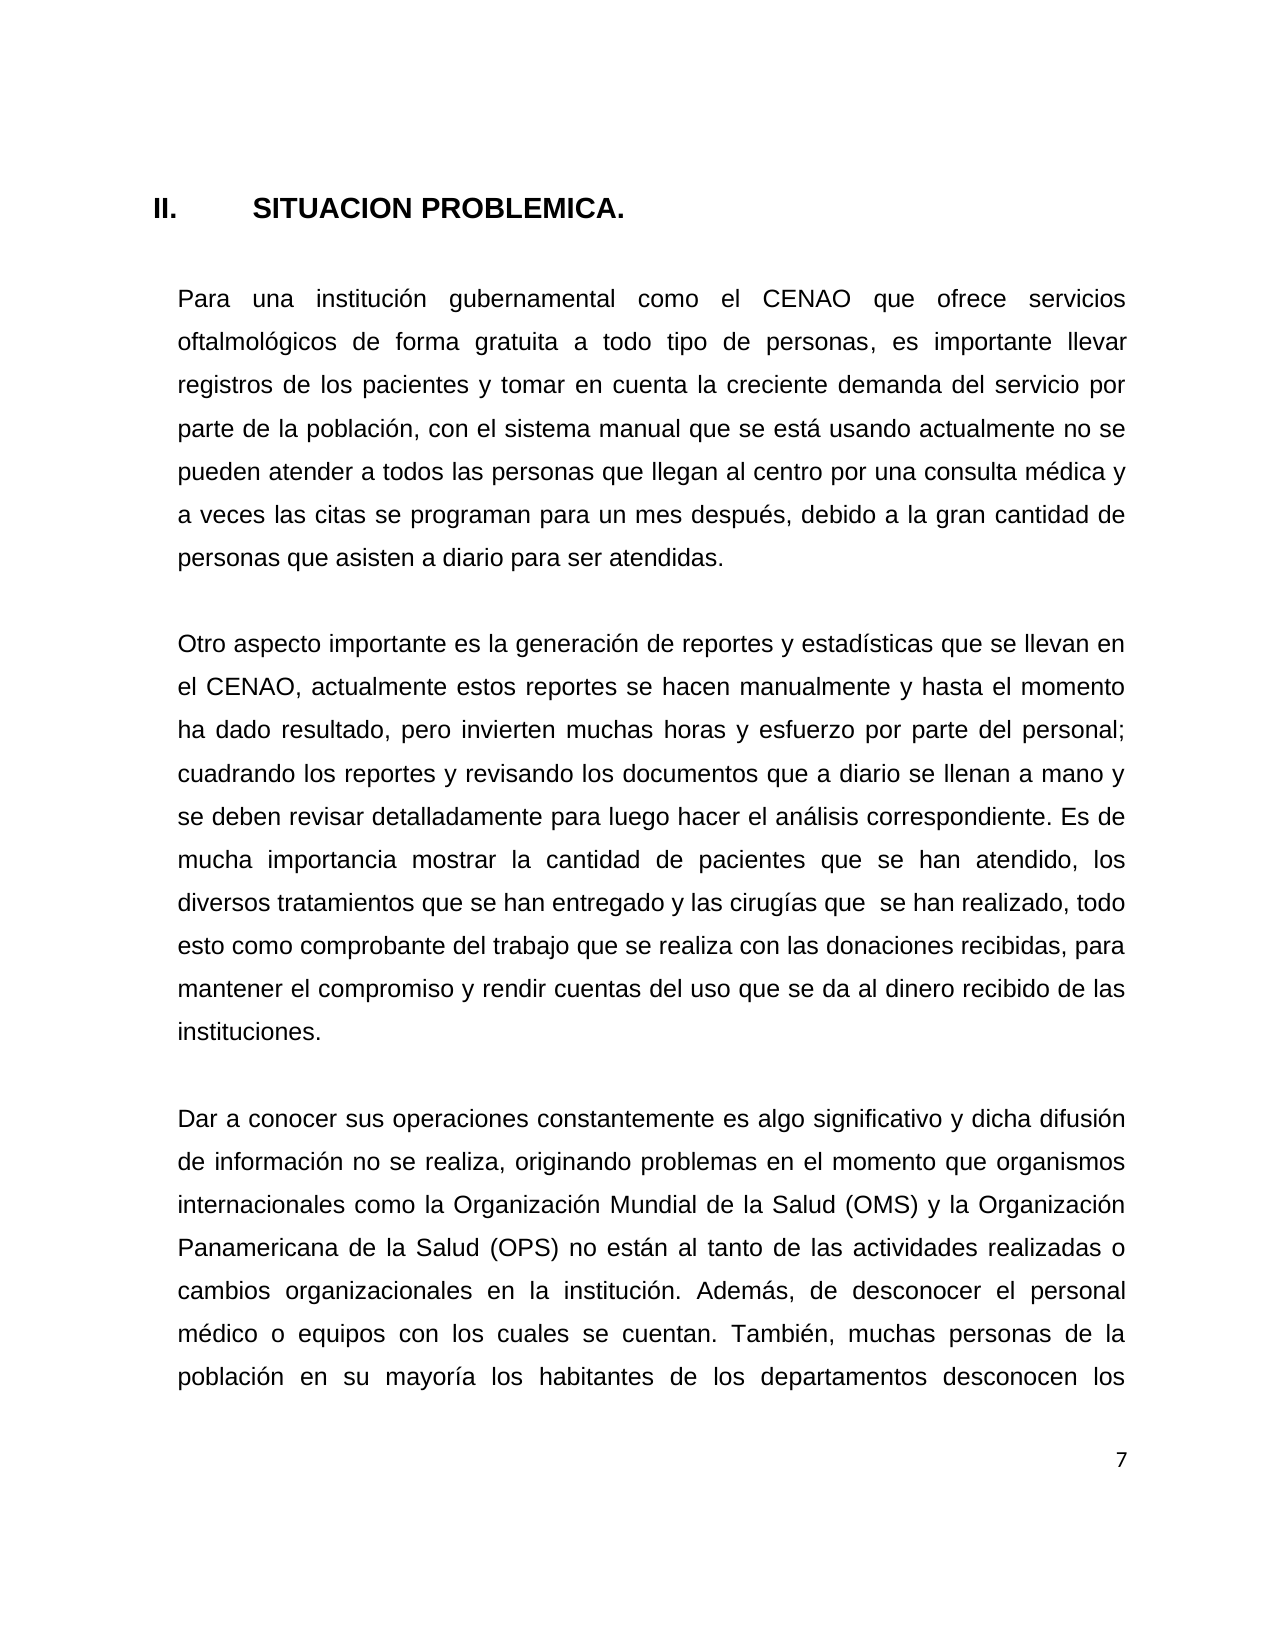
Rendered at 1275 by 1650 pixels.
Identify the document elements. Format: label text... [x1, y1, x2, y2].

text Para una institución gubernamental como el CENAO que ofrece servicios oftalmológicos de forma gratuita a todo tipo de personas, es importante llevar registros de los pacientes y tomar en cuenta la creciente demanda del servicio por parte de la población, con el sistema manual que se está usando actualmente no se pueden atender a todos las personas que llegan al centro por una consulta médica y a veces las citas se programan para un mes después, debido a la gran cantidad de personas que asisten a diario para ser atendidas. [177, 284, 1127, 572]
text Otro aspecto importante es la generación de reportes y estadísticas que se llevan en el CENAO, actualmente estos reportes se hacen manualmente y hasta el momento ha dado resultado, pero invierten muchas horas y esfuerzo por parte del personal; cuadrando los reportes y revisando los documentos que a diario se llenan a mano y se deben revisar detalladamente para luego hacer el análisis correspondiente. Es de mucha importancia mostrar la cantidad de pacientes que se han atendido, los diversos tratamientos que se han entregado y las cirugías que se han realizado, todo esto como comprobante del trabajo que se realiza con las donaciones recibidas, para mantener el compromiso y rendir cuentas del uso que se da al dinero recibido de las instituciones. [177, 629, 1127, 1046]
subtitle SITUACION PROBLEMICA. [177, 191, 1127, 224]
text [177, 1104, 1127, 1391]
